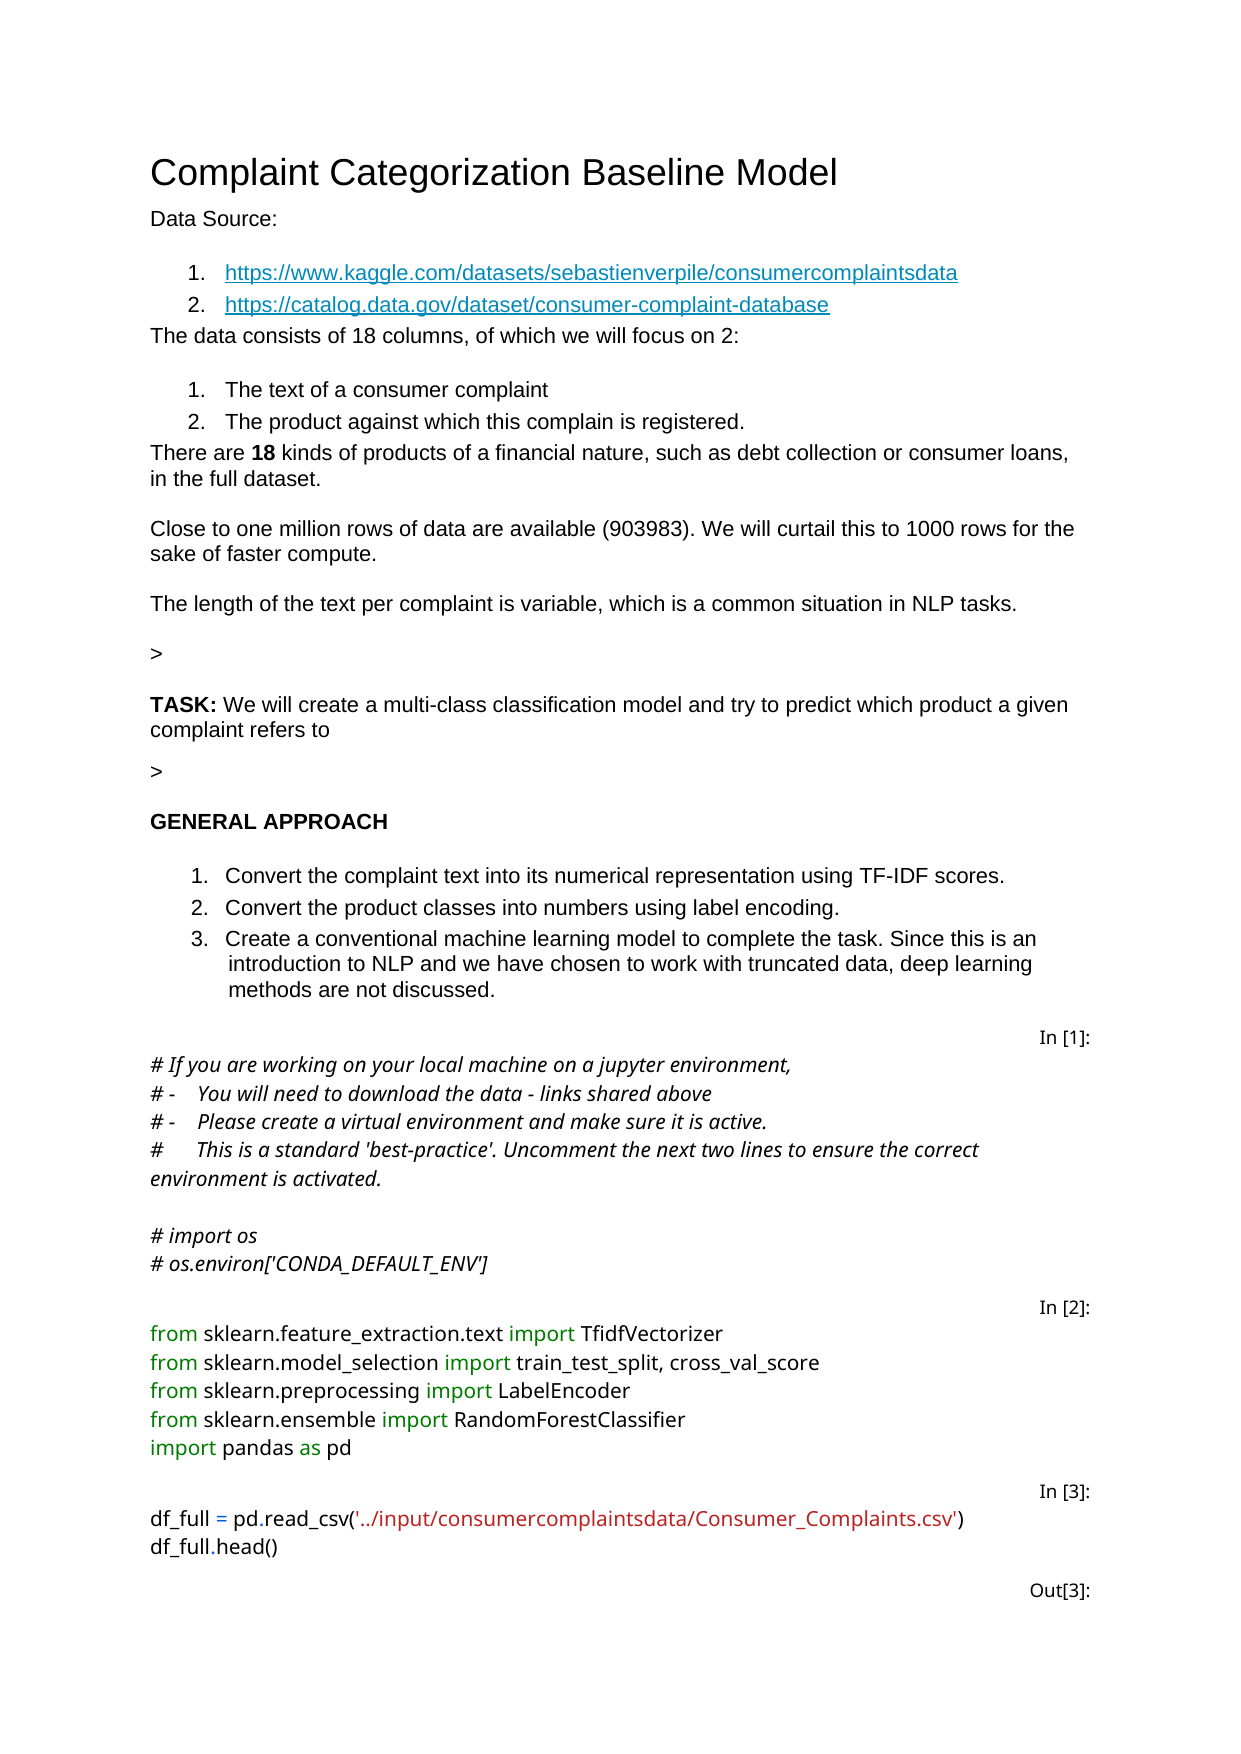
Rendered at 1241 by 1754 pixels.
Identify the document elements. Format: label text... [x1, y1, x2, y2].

text # os.environ['CONDA_DEFAULT_ENV'] [150, 1249, 1090, 1278]
text GENERAL APPROACH [150, 809, 1090, 834]
text from sklearn.preprocessing import LabelEncoder [150, 1376, 1090, 1405]
list The text of a consumer complaint [187, 377, 1090, 402]
text # - You will need to download the data - links shared above [150, 1079, 1090, 1107]
text df_full.head() [150, 1532, 1090, 1561]
text TASK: We will create a multi-class classification model and try to predict which product a given complaint refers to [150, 691, 1090, 742]
text There are 18 kinds of products of a financial nature, such as debt collection or consumer loans, in the full dataset. [150, 440, 1090, 491]
text Data Source: [150, 206, 1090, 231]
list Convert the complaint text into its numerical representation using TF-IDF scores. [191, 863, 1090, 888]
text # This is a standard 'best-practice'. Uncomment the next two lines to ensure the correct environment is activated. [150, 1136, 1090, 1192]
text The length of the text per complaint is variable, which is a common situation in NLP tasks. [150, 591, 1090, 616]
text # - Please create a virtual environment and make sure it is active. [150, 1107, 1090, 1136]
text df_full = pd.read_csv('../input/consumercomplaintsdata/Consumer_Complaints.csv') [150, 1504, 1090, 1532]
text from sklearn.feature_extraction.text import TfidfVectorizer [150, 1319, 1090, 1348]
text # import os [150, 1221, 1090, 1249]
text # If you are working on your local machine on a jupyter environment, [150, 1050, 1090, 1079]
text from sklearn.ensemble import RandomForestClassifier [150, 1405, 1090, 1433]
text > [150, 641, 1090, 666]
text In [2]: [150, 1288, 1090, 1319]
text from sklearn.model_selection import train_test_split, cross_val_score [150, 1348, 1090, 1376]
text > [150, 758, 1090, 784]
text import pandas as pd [150, 1433, 1090, 1462]
text The data consists of 18 columns, of which we will focus on 2: [150, 323, 1090, 348]
list https://www.kaggle.com/datasets/sebastienverpile/consumercomplaintsdata [187, 260, 1090, 285]
list Convert the product classes into numbers using label encoding. [191, 894, 1090, 920]
text In [3]: [150, 1472, 1090, 1504]
list The product against which this complain is registered. [187, 409, 1090, 434]
list Create a conventional machine learning model to complete the task. Since this is an introduction to NLP and we have chosen to work with truncated data, deep learning methods are not discussed. [191, 926, 1090, 1002]
text Close to one million rows of data are available (903983). We will curtail this to 1000 rows for the sake of faster compute. [150, 516, 1090, 566]
text Out[3]: [150, 1571, 1090, 1602]
text Complaint Categorization Baseline Model [150, 150, 1090, 193]
list https://catalog.data.gov/dataset/consumer-complaint-database [187, 291, 1090, 317]
text In [1]: [150, 1018, 1090, 1050]
